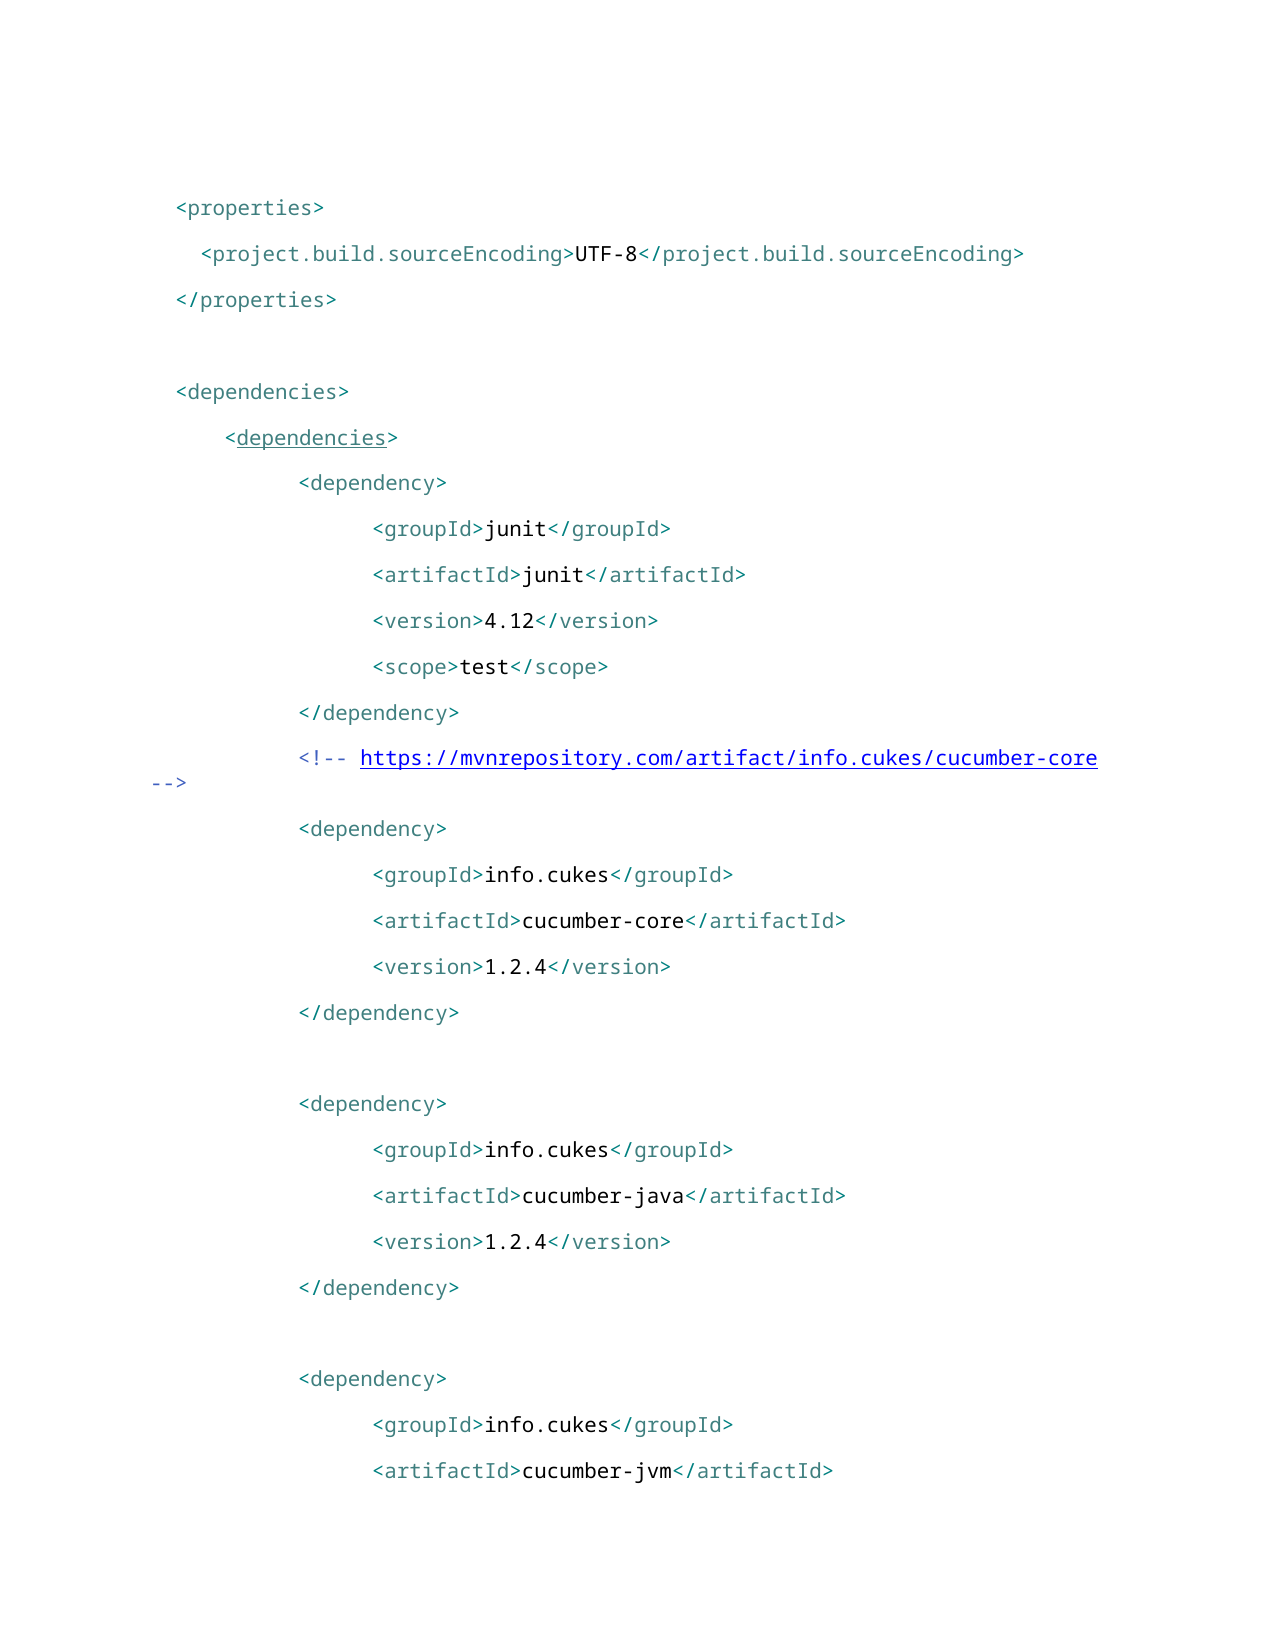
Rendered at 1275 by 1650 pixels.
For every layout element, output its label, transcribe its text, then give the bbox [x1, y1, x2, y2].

text <dependency> [150, 471, 1125, 496]
text <artifactId>cucumber-java</artifactId> [150, 1183, 1125, 1208]
text <artifactId>cucumber-jvm</artifactId> [150, 1458, 1125, 1483]
text <groupId>junit</groupId> [150, 517, 1125, 542]
text <version>1.2.4</version> [150, 954, 1125, 979]
text <version>4.12</version> [150, 608, 1125, 633]
text </dependency> [150, 1000, 1125, 1025]
text </properties> [150, 287, 1125, 312]
text <!-- https://mvnrepository.com/artifact/info.cukes/cucumber-core --> [150, 746, 1125, 796]
text <properties> [150, 196, 1125, 221]
text <scope>test</scope> [150, 654, 1125, 679]
text <artifactId>junit</artifactId> [150, 562, 1125, 587]
text <groupId>info.cukes</groupId> [150, 1412, 1125, 1437]
text <groupId>info.cukes</groupId> [150, 862, 1125, 887]
text <dependency> [150, 1092, 1125, 1117]
text <artifactId>cucumber-core</artifactId> [150, 908, 1125, 933]
text <groupId>info.cukes</groupId> [150, 1137, 1125, 1162]
text </dependency> [150, 1275, 1125, 1300]
text </dependency> [150, 700, 1125, 725]
text <dependencies> [150, 379, 1125, 404]
text <dependencies> [150, 425, 1125, 450]
text <dependency> [150, 1367, 1125, 1392]
text <project.build.sourceEncoding>UTF-8</project.build.sourceEncoding> [150, 242, 1125, 267]
text <version>1.2.4</version> [150, 1229, 1125, 1254]
text <dependency> [150, 817, 1125, 842]
